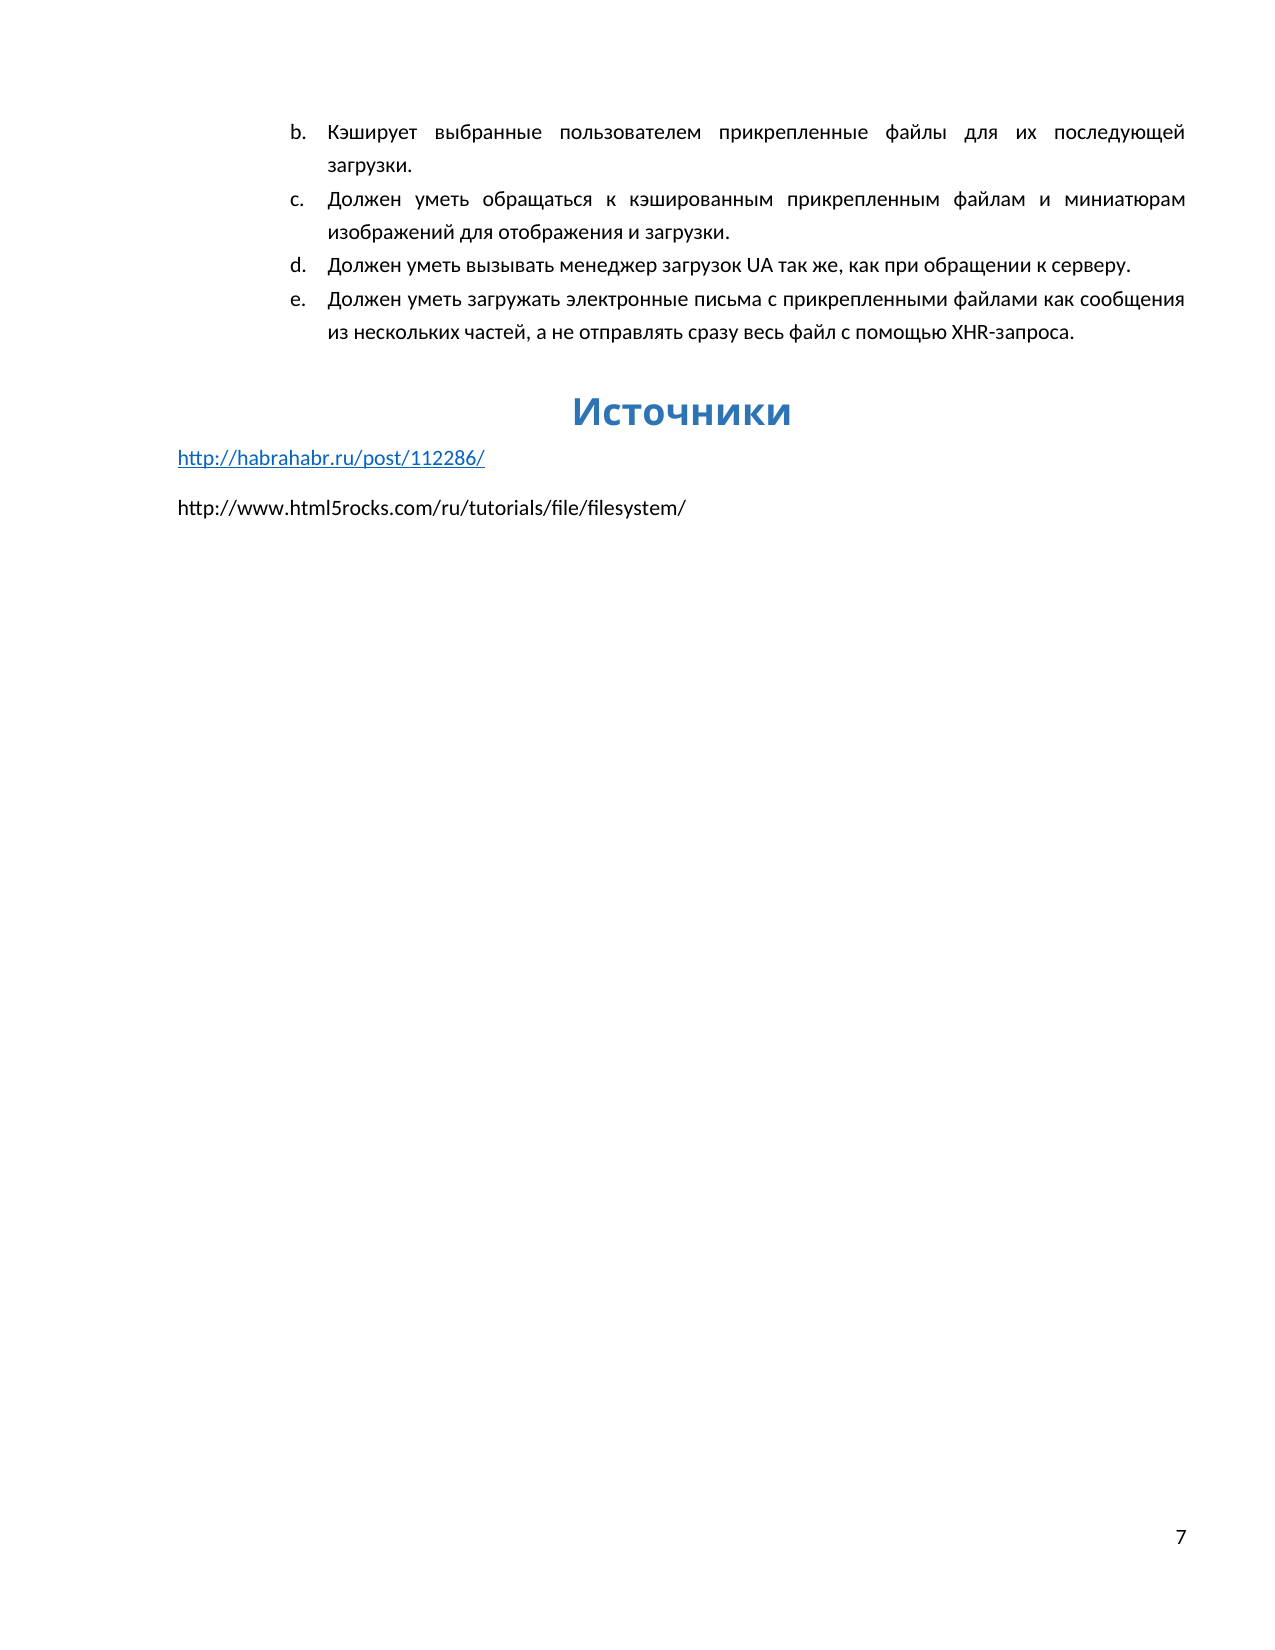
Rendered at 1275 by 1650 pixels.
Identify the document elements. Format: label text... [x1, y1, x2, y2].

text http://habrahabr.ru/post/112286/ [177, 444, 1186, 471]
text http://www.html5rocks.com/ru/tutorials/file/filesystem/ [177, 494, 1186, 521]
list Должен уметь загружать электронные письма с прикрепленными файлами как сообщения из нескольких частей, а не отправлять сразу весь файл с помощью XHR-запроса. [290, 285, 1186, 345]
list Должен уметь вызывать менеджер загрузок UA так же, как при обращении к серверу. [290, 251, 1186, 278]
list Должен уметь обращаться к кэшированным прикрепленным файлам и миниатюрам изображений для отображения и загрузки. [290, 185, 1186, 245]
subtitle Источники [177, 385, 1186, 436]
list Кэширует выбранные пользователем прикрепленные файлы для их последующей загрузки. [290, 118, 1186, 178]
